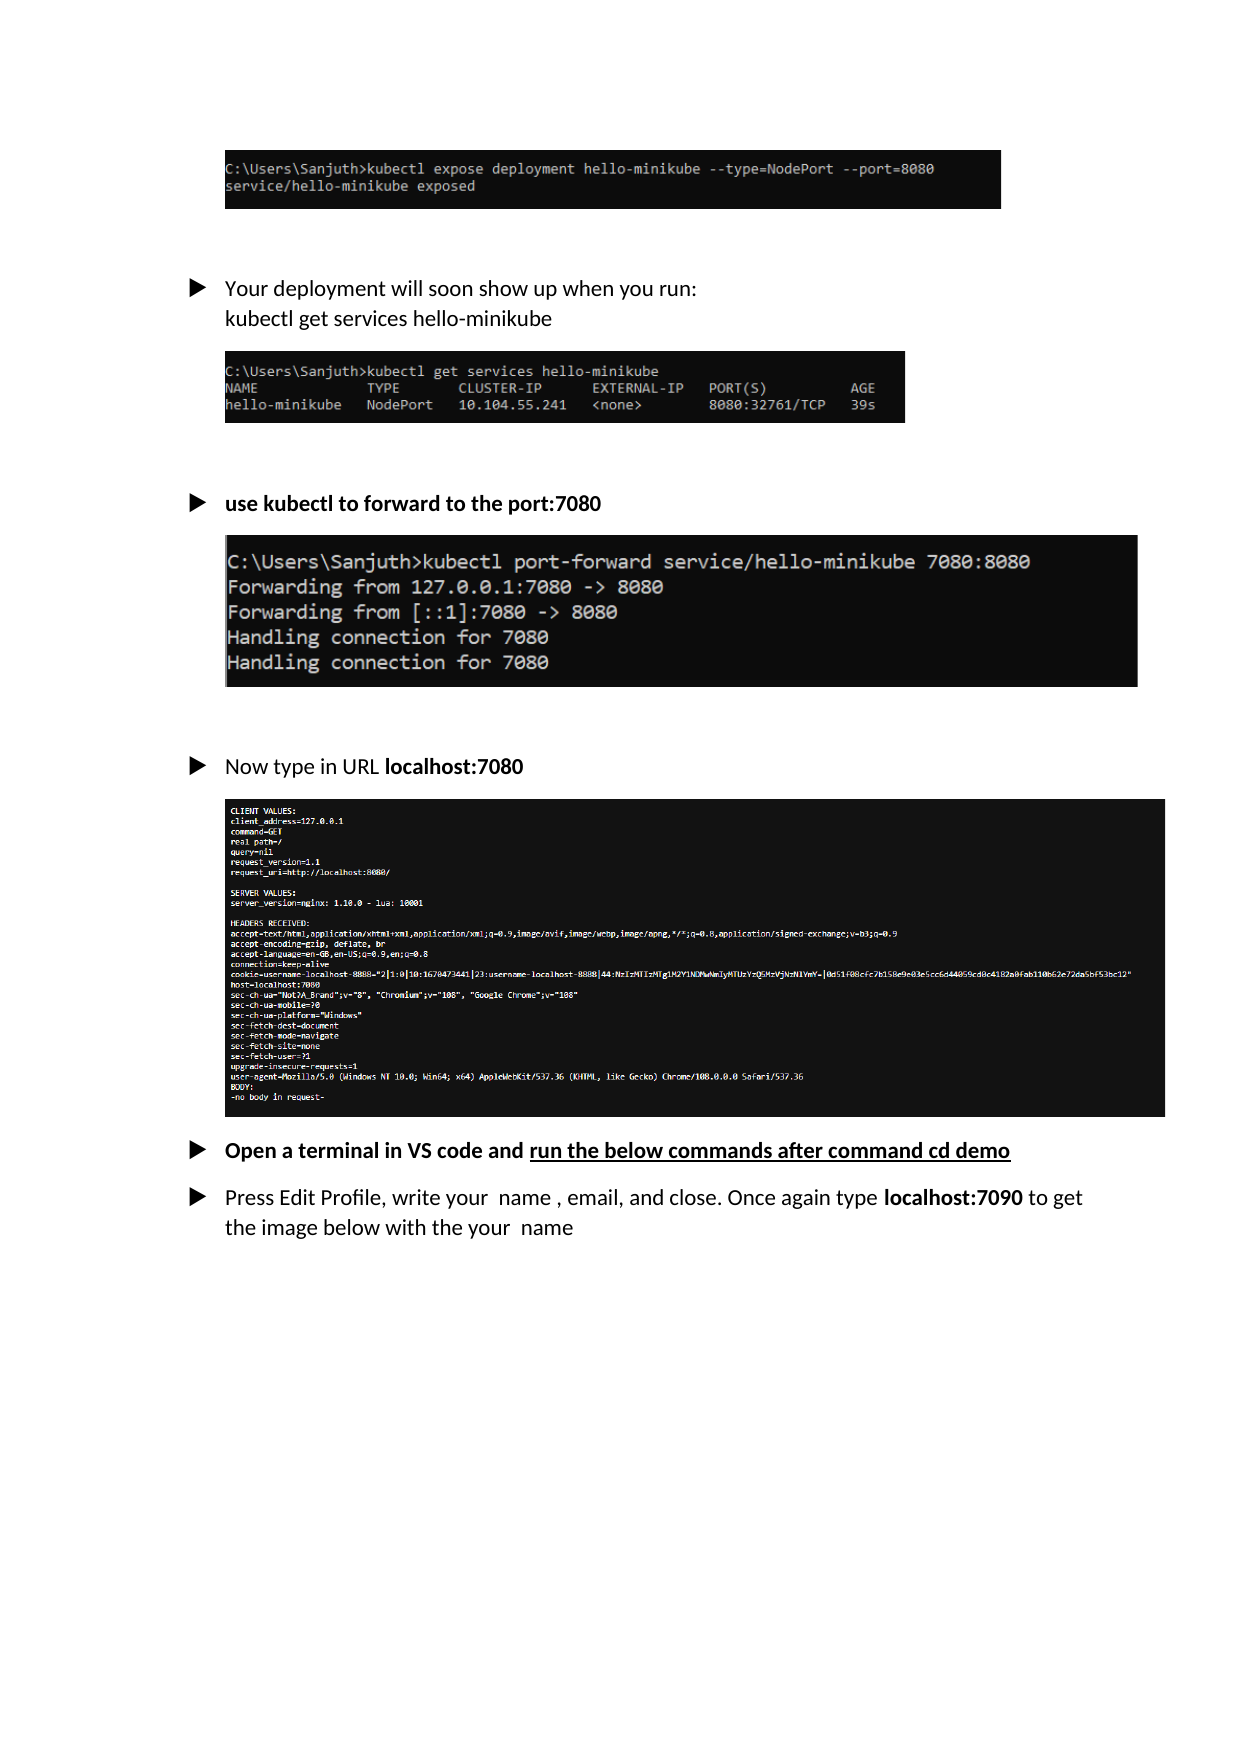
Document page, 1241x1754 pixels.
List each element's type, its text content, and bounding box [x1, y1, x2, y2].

picture [225, 150, 1002, 209]
list Your deployment will soon show up when you run: kubectl get services hello-minikube [187, 274, 1090, 332]
list Open a terminal in VS code and run the below commands after command cd demo [187, 1136, 1090, 1164]
list Now type in URL localhost:7080 [187, 752, 1090, 780]
list Press Edit Profile, write your name , email, and close. Once again type localhost:7090 to get the image below with the your name [187, 1183, 1090, 1241]
picture [225, 535, 1138, 687]
picture [225, 799, 1166, 1117]
picture [225, 351, 906, 423]
list use kubectl to forward to the port:7080 [187, 489, 1090, 517]
